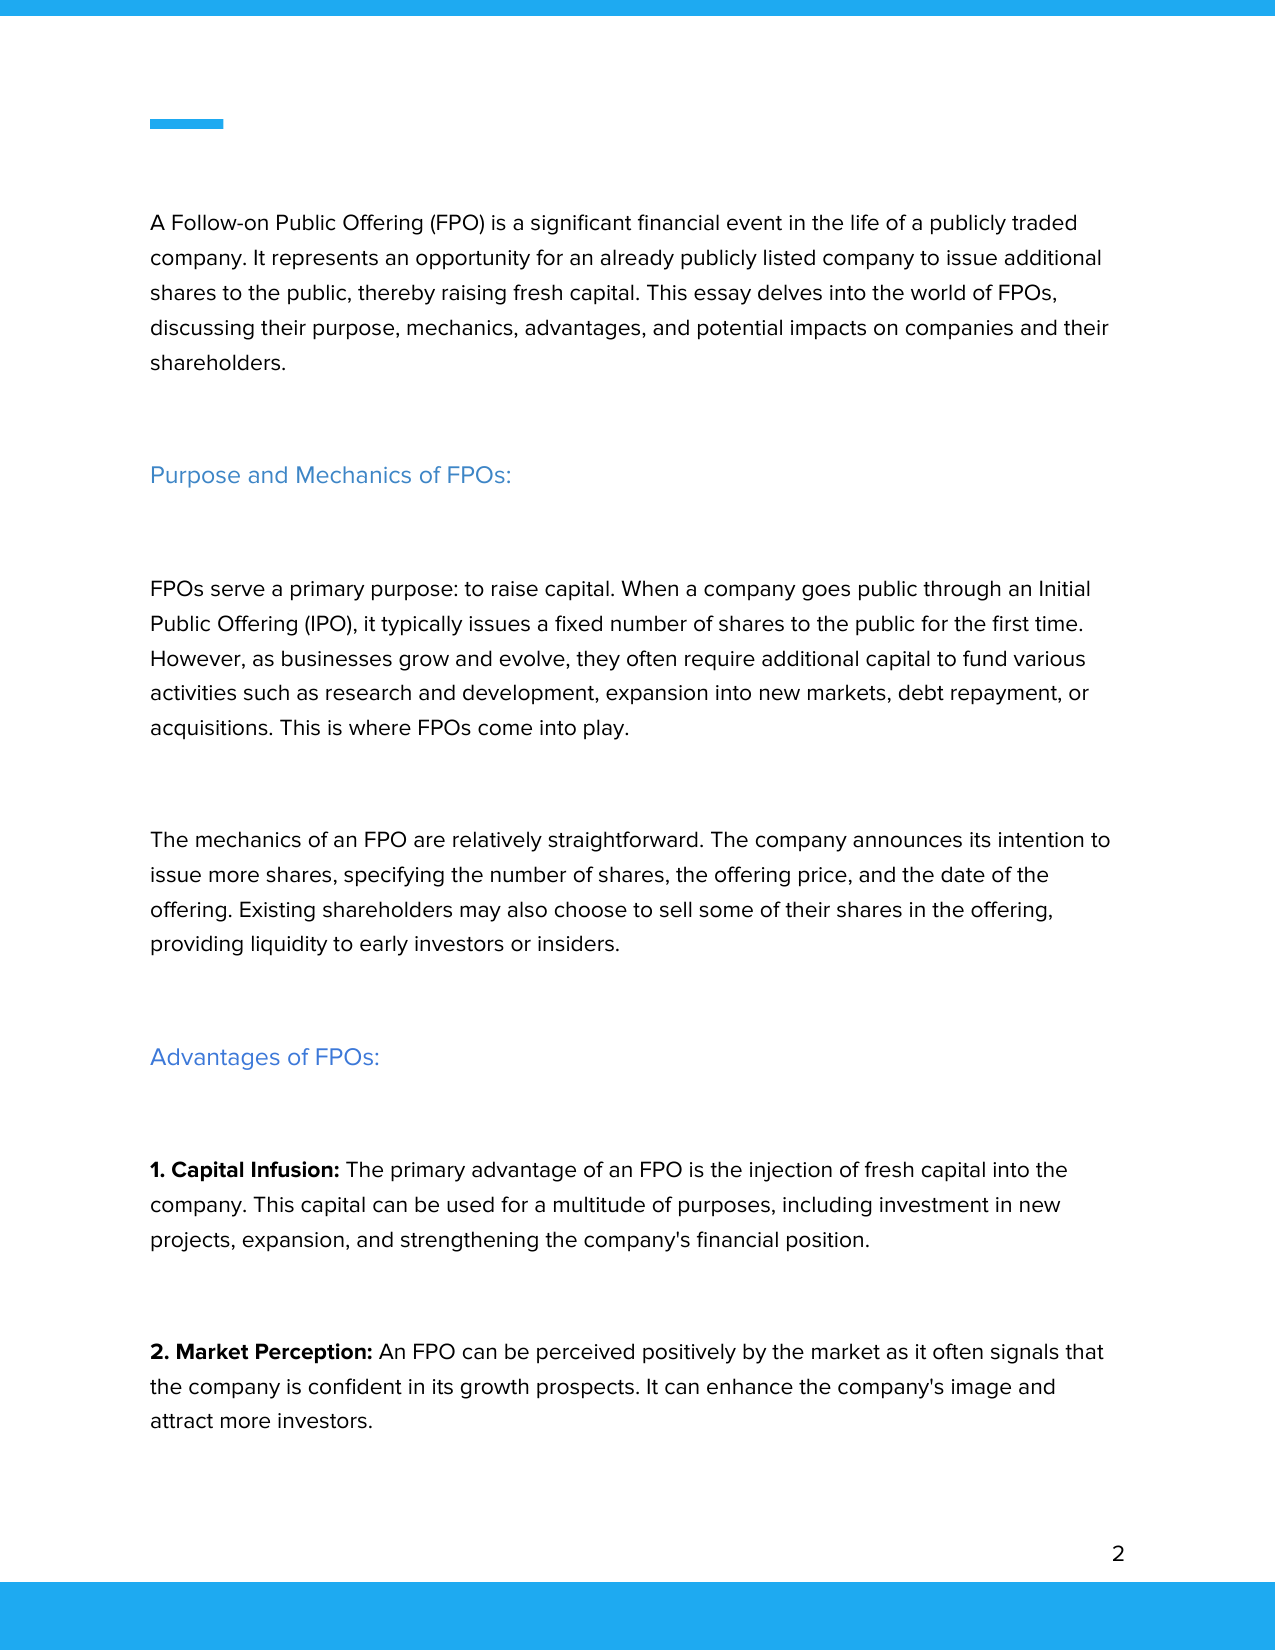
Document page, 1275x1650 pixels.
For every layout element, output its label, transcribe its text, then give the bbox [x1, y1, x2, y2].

picture [0, 1582, 1275, 1650]
text Advantages of FPOs: [150, 1042, 1125, 1073]
text The mechanics of an FPO are relatively straightforward. The company announces its intention to issue more shares, specifying the number of shares, the offering price, and the date of the offering. Existing shareholders may also choose to sell some of their shares in the offering, providing liquidity to early investors or insiders. [150, 826, 1125, 959]
text 1. Capital Infusion: The primary advantage of an FPO is the injection of fresh capital into the company. This capital can be used for a multitude of purposes, including investment in new projects, expansion, and strengthening the company's financial position. [150, 1157, 1125, 1254]
text A Follow-on Public Offering (FPO) is a significant financial event in the life of a publicly traded company. It represents an opportunity for an already publicly listed company to issue additional shares to the public, thereby raising fresh capital. This essay delves into the world of FPOs, discussing their purpose, mechanics, advantages, and potential impacts on companies and their shareholders. [150, 209, 1125, 377]
picture [0, 0, 1275, 16]
text FPOs serve a primary purpose: to raise capital. When a company goes public through an Initial Public Offering (IPO), it typically issues a fixed number of shares to the public for the first time. However, as businesses grow and evolve, they often require additional capital to fund various activities such as research and development, expansion into new markets, debt repayment, or acquisitions. This is where FPOs come into play. [150, 575, 1125, 743]
picture [150, 119, 224, 129]
text 2. Market Perception: An FPO can be perceived positively by the market as it often signals that the company is confident in its growth prospects. It can enhance the company's image and attract more investors. [150, 1338, 1125, 1436]
text Purpose and Mechanics of FPOs: [150, 461, 1125, 491]
